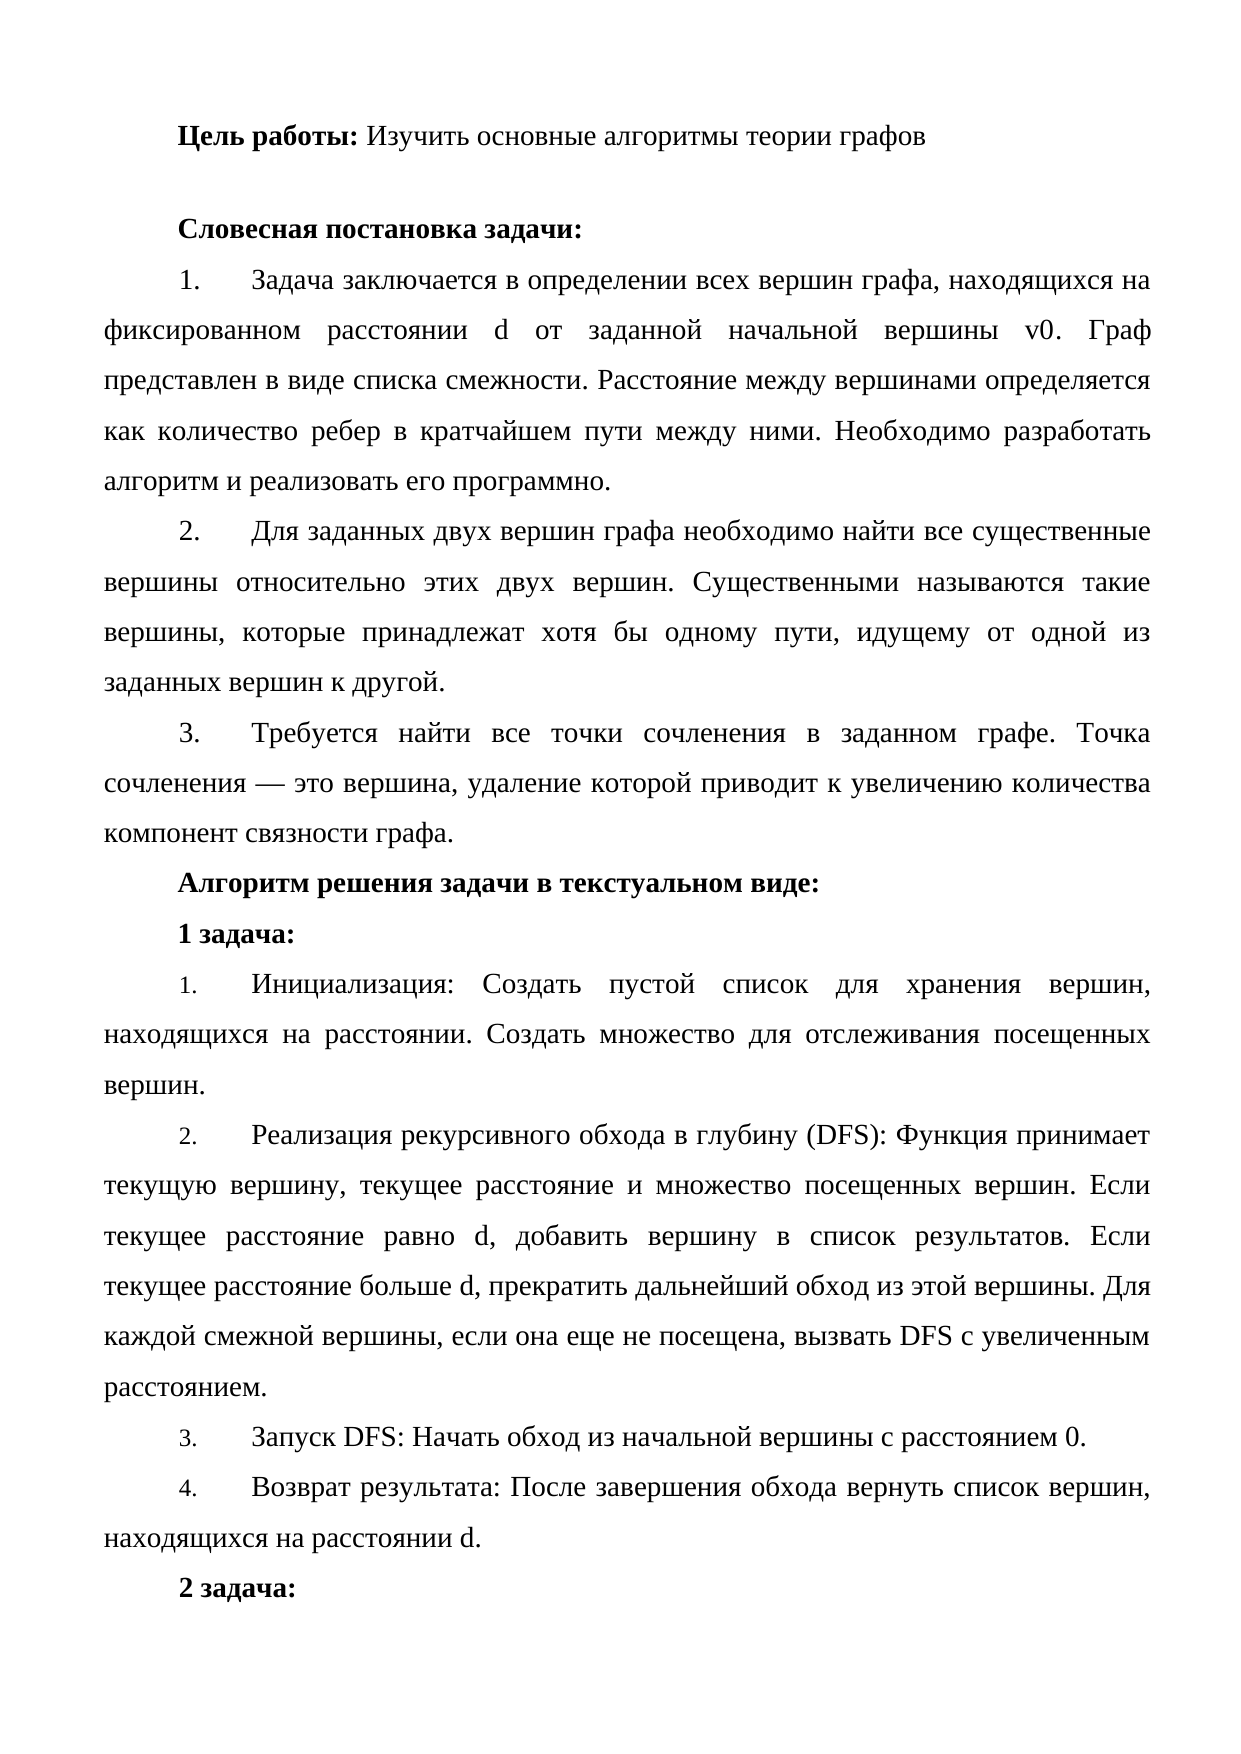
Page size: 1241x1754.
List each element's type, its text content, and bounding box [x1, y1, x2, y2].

list Для заданных двух вершин графа необходимо найти все существенные вершины относительно этих двух вершин. Существенными называются такие вершины, которые принадлежат хотя бы одному пути, идущему от одной из заданных вершин к другой. [103, 513, 1152, 698]
list Запуск DFS: Начать обход из начальной вершины с расстоянием 0. [103, 1419, 1152, 1453]
text Цель работы: Изучить основные алгоритмы теории графов [103, 118, 1152, 152]
list Требуется найти все точки сочленения в заданном графе. Точка сочленения — это вершина, удаление которой приводит к увеличению количества компонент связности графа. [103, 715, 1152, 849]
text 2 задача: [178, 1570, 1152, 1603]
list Возврат результата: После завершения обхода вернуть список вершин, находящихся на расстоянии d. [103, 1469, 1152, 1553]
text Словесная постановка задачи: [177, 212, 1152, 245]
list Инициализация: Создать пустой список для хранения вершин, находящихся на расстоянии. Создать множество для отслеживания посещенных вершин. [103, 966, 1152, 1100]
text 1 задача: [103, 916, 1152, 949]
text Алгоритм решения задачи в текстуальном виде: [103, 866, 1152, 899]
list Задача заключается в определении всех вершин графа, находящихся на фиксированном расстоянии d от заданной начальной вершины v0​. Граф представлен в виде списка смежности. Расстояние между вершинами определяется как количество ребер в кратчайшем пути между ними. Необходимо разработать алгоритм и реализовать его программно. [103, 262, 1152, 497]
list Реализация рекурсивного обхода в глубину (DFS): Функция принимает текущую вершину, текущее расстояние и множество посещенных вершин. Если текущее расстояние равно d, добавить вершину в список результатов. Если текущее расстояние больше d, прекратить дальнейший обход из этой вершины. Для каждой смежной вершины, если она еще не посещена, вызвать DFS с увеличенным расстоянием. [103, 1117, 1152, 1402]
